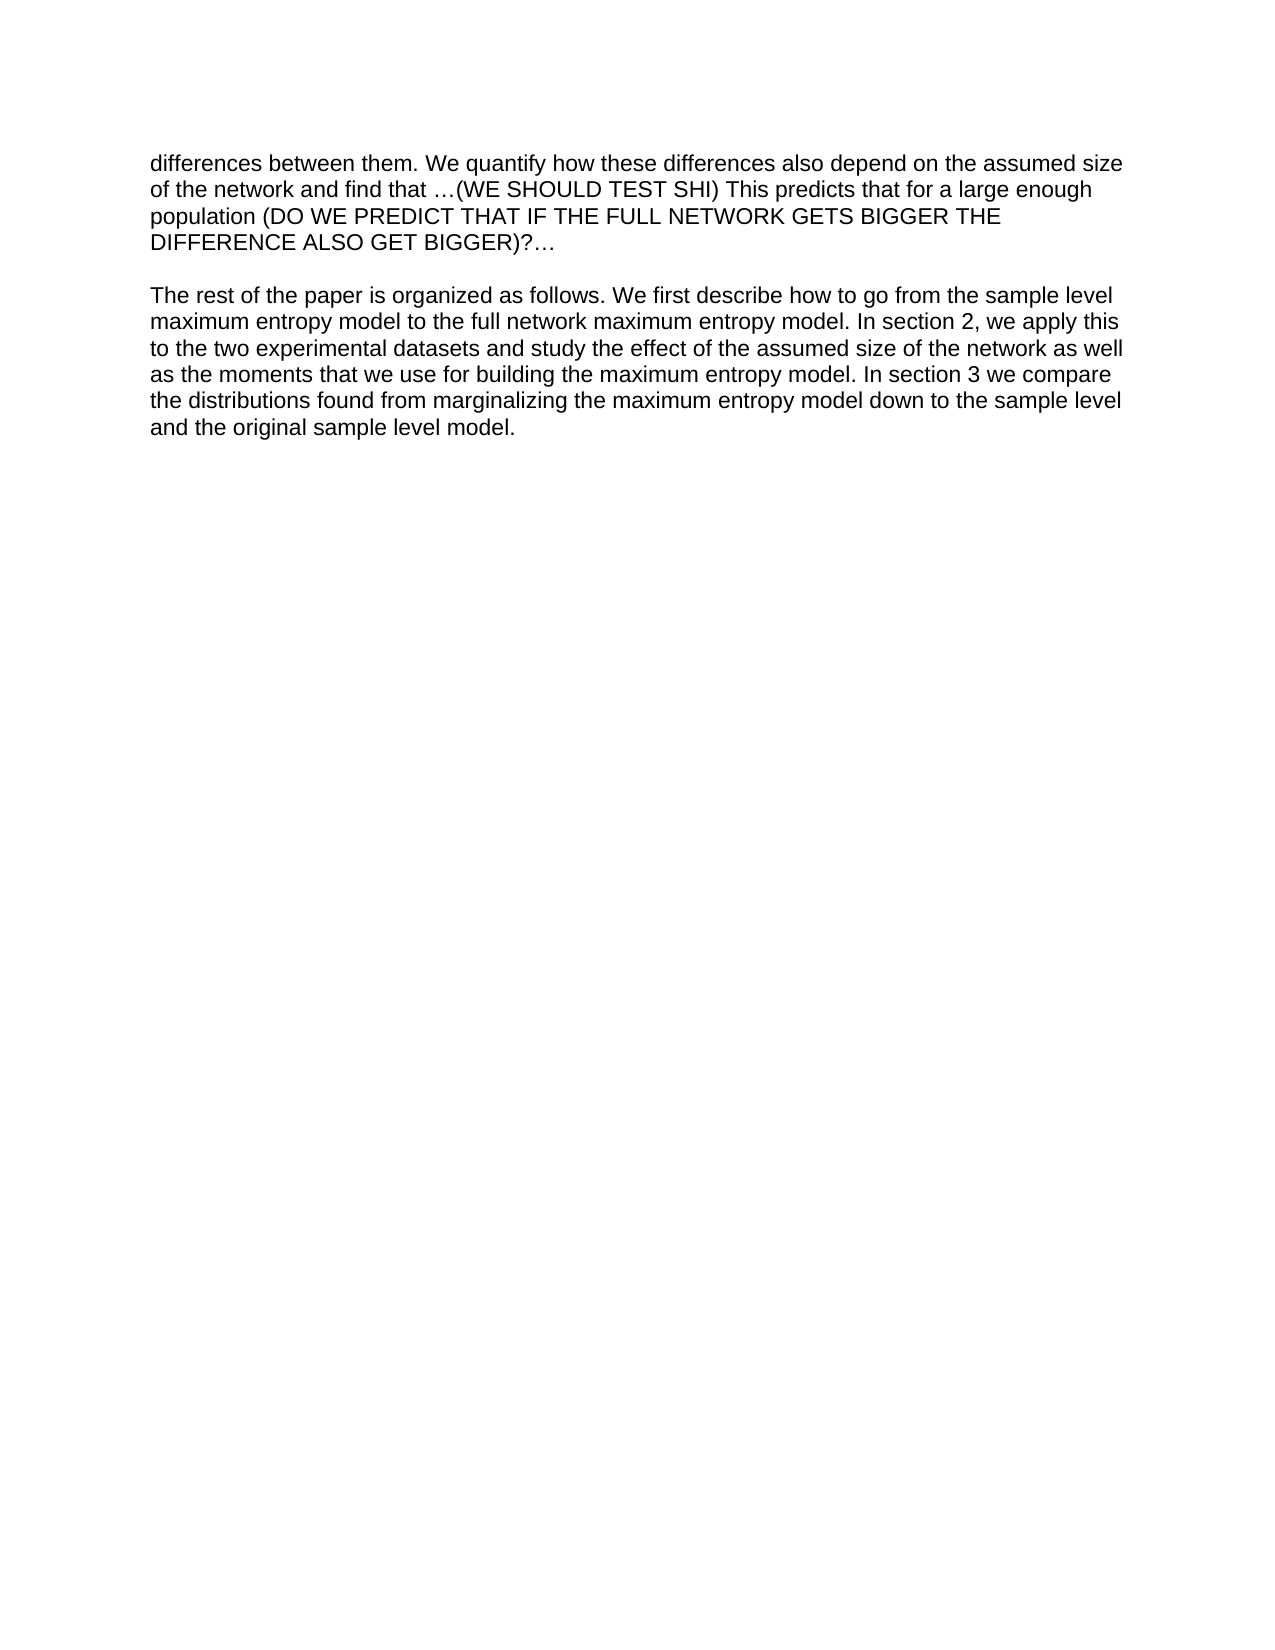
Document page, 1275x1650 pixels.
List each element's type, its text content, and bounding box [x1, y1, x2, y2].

text The rest of the paper is organized as follows. We first describe how to go from the sample level maximum entropy model to the full network maximum entropy model. In section 2, we apply this to the two experimental datasets and study the effect of the assumed size of the network as well as the moments that we use for building the maximum entropy model. In section 3 we compare the distributions found from marginalizing the maximum entropy model down to the sample level and the original sample level model. [150, 282, 1125, 440]
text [150, 150, 1125, 255]
